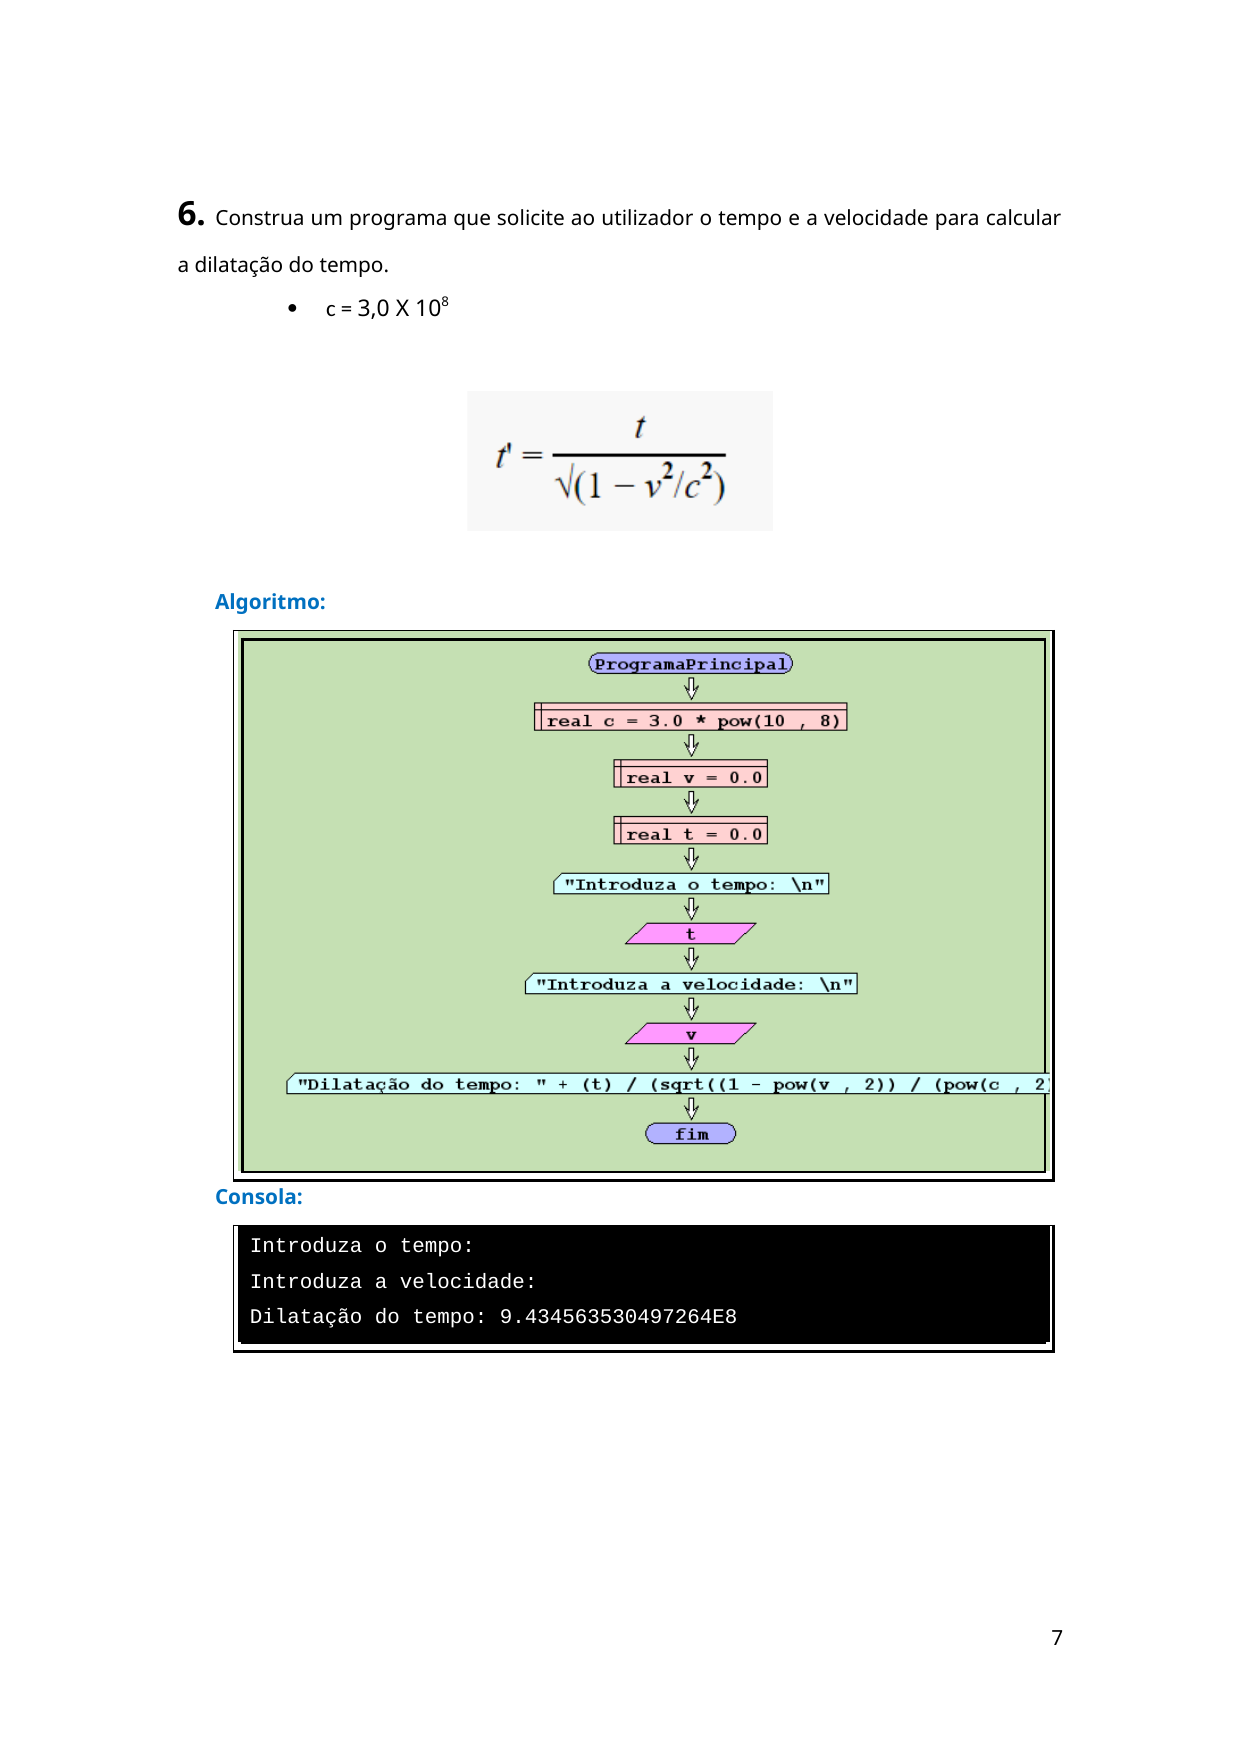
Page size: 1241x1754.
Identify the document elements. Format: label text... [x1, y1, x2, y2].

list c = 3,0 X 108 [288, 292, 1063, 324]
table_header [238, 631, 1050, 1171]
table_header Introduza o tempo: Introduza a velocidade: Dilatação do tempo: 9.434563530497264E8 [238, 1226, 1050, 1342]
text Consola: [215, 1182, 1063, 1210]
text 6. Construa um programa que solicite ao utilizador o tempo e a velocidade para calcular a dilatação do tempo. [177, 190, 1063, 278]
picture [249, 640, 1050, 1159]
text Algoritmo: [215, 587, 1063, 616]
picture [467, 391, 773, 531]
